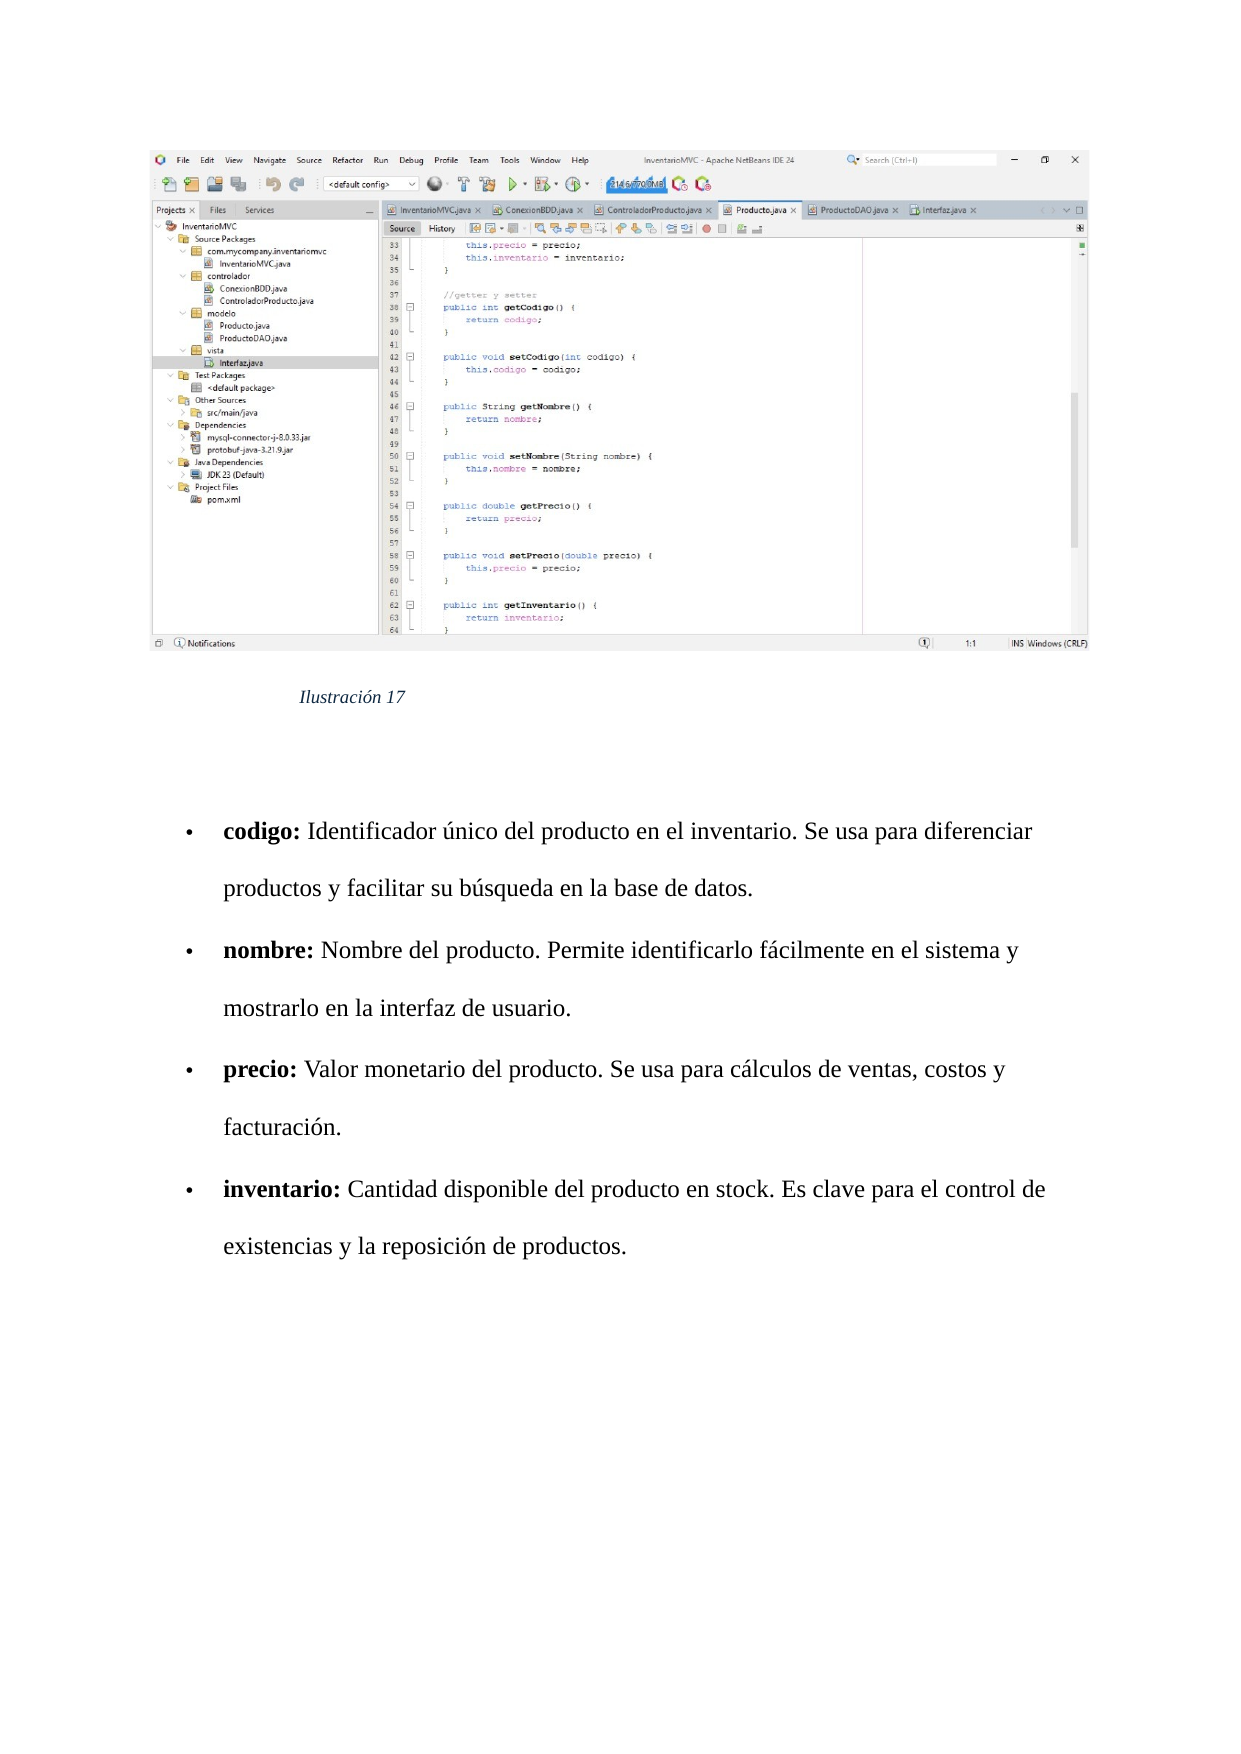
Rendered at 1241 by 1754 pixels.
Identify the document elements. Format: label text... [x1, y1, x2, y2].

list precio: Valor monetario del producto. Se usa para cálculos de ventas, costos y facturación. [186, 1054, 1090, 1141]
list inventario: Cantidad disponible del producto en stock. Es clave para el control de existencias y la reposición de productos. [186, 1174, 1090, 1260]
text Ilustración 17 [224, 686, 1096, 708]
list codigo: Identificador único del producto en el inventario. Se usa para diferenciar productos y facilitar su búsqueda en la base de datos. [186, 816, 1090, 902]
picture [149, 150, 1090, 651]
list nombre: Nombre del producto. Permite identificarlo fácilmente en el sistema y mostrarlo en la interfaz de usuario. [186, 935, 1090, 1021]
